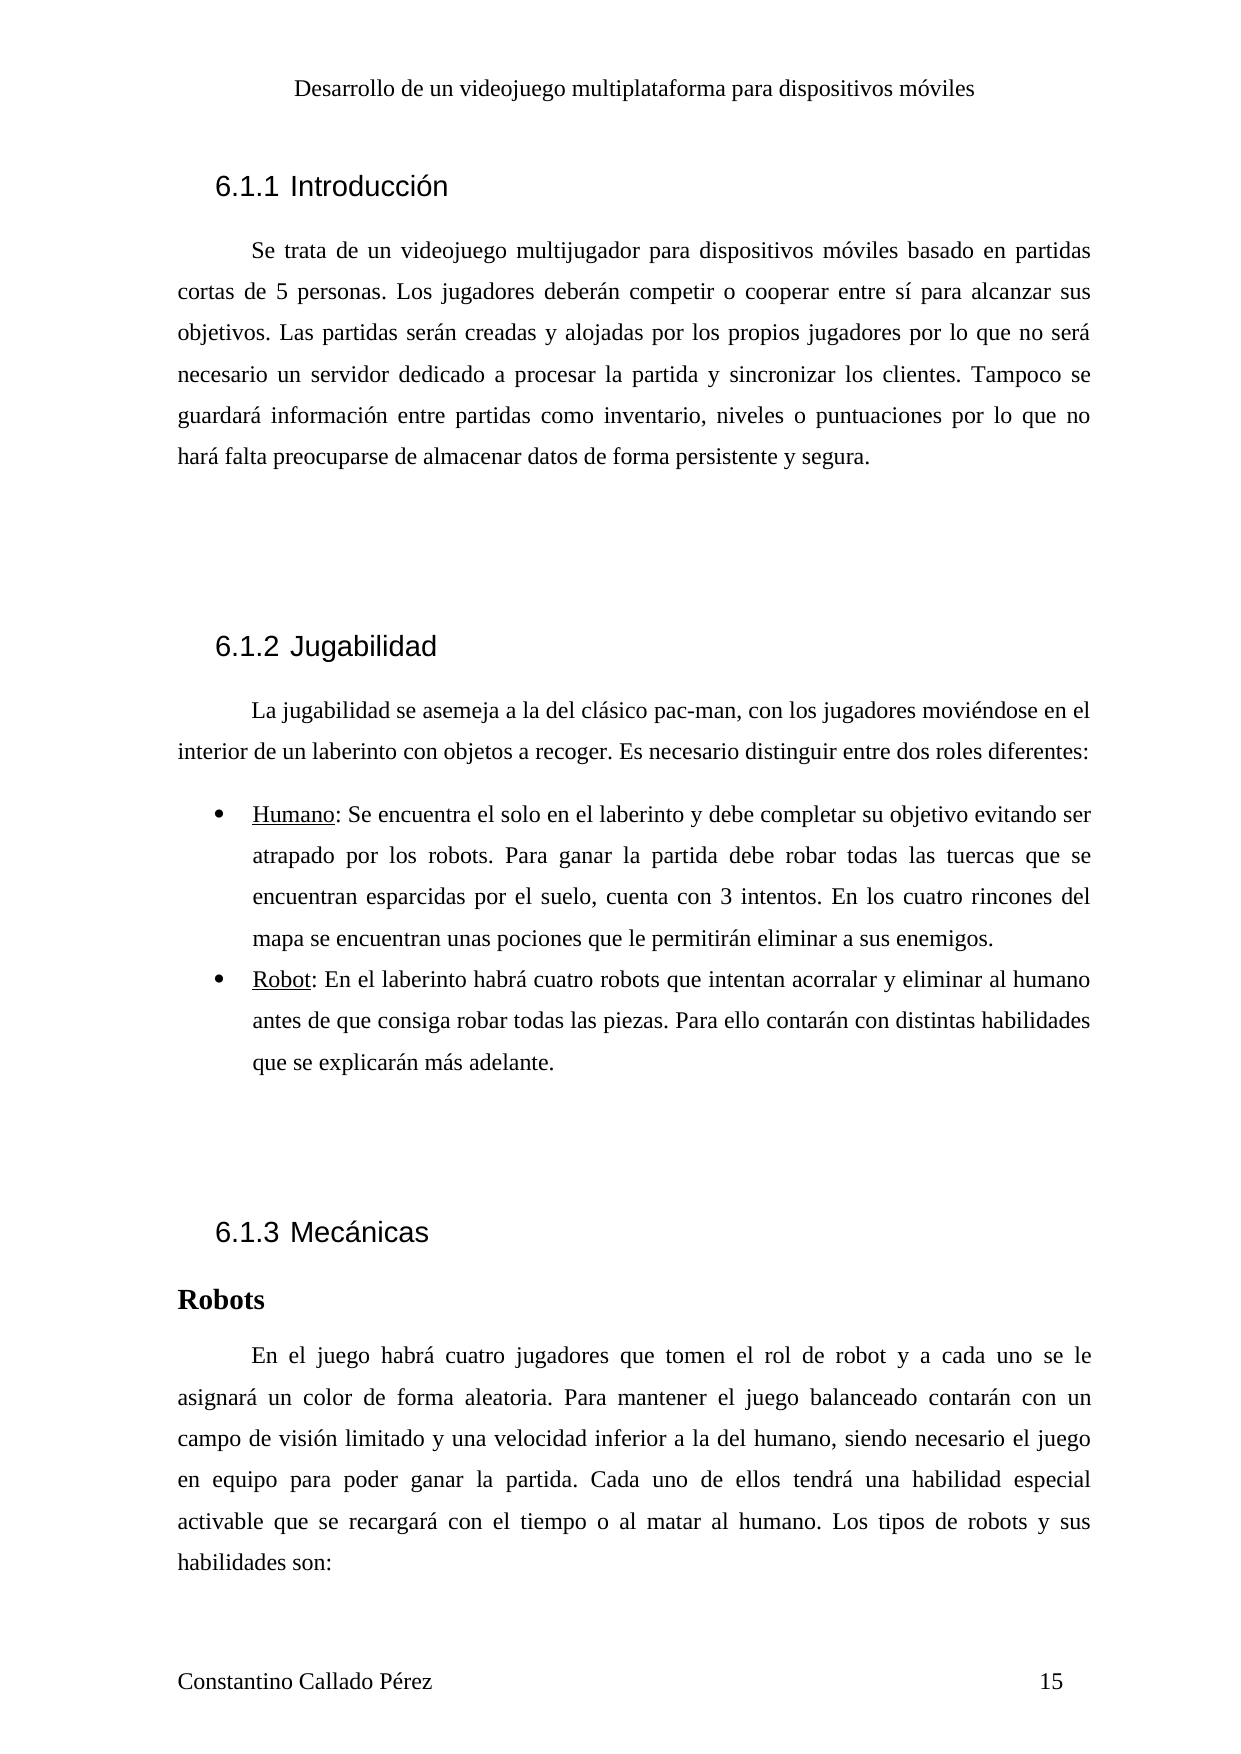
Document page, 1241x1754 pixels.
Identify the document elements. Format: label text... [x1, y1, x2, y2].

list Humano: Se encuentra el solo en el laberinto y debe completar su objetivo evitando ser atrapado por los robots. Para ganar la partida debe robar todas las tuercas que se encuentran esparcidas por el suelo, cuenta con 3 intentos. En los cuatro rincones del mapa se encuentran unas pociones que le permitirán eliminar a sus enemigos. [215, 799, 1092, 951]
text Se trata de un videojuego multijugador para dispositivos móviles basado en partidas cortas de 5 personas. Los jugadores deberán competir o cooperar entre sí para alcanzar sus objetivos. Las partidas serán creadas y alojadas por los propios jugadores por lo que no será necesario un servidor dedicado a procesar la partida y sincronizar los clientes. Tampoco se guardará información entre partidas como inventario, niveles o puntuaciones por lo que no hará falta preocuparse de almacenar datos de forma persistente y segura. [177, 236, 1092, 470]
subtitle Jugabilidad [215, 629, 1092, 662]
text Robots [177, 1282, 1092, 1316]
list Robot: En el laberinto habrá cuatro robots que intentan acorralar y eliminar al humano antes de que consiga robar todas las piezas. Para ello contarán con distintas habilidades que se explicarán más adelante. [215, 965, 1092, 1075]
subtitle Introducción [215, 168, 1092, 202]
subtitle Mecánicas [215, 1215, 1092, 1248]
text La jugabilidad se asemeja a la del clásico pac-man, con los jugadores moviéndose en el interior de un laberinto con objetos a recoger. Es necesario distinguir entre dos roles diferentes: [177, 696, 1092, 765]
